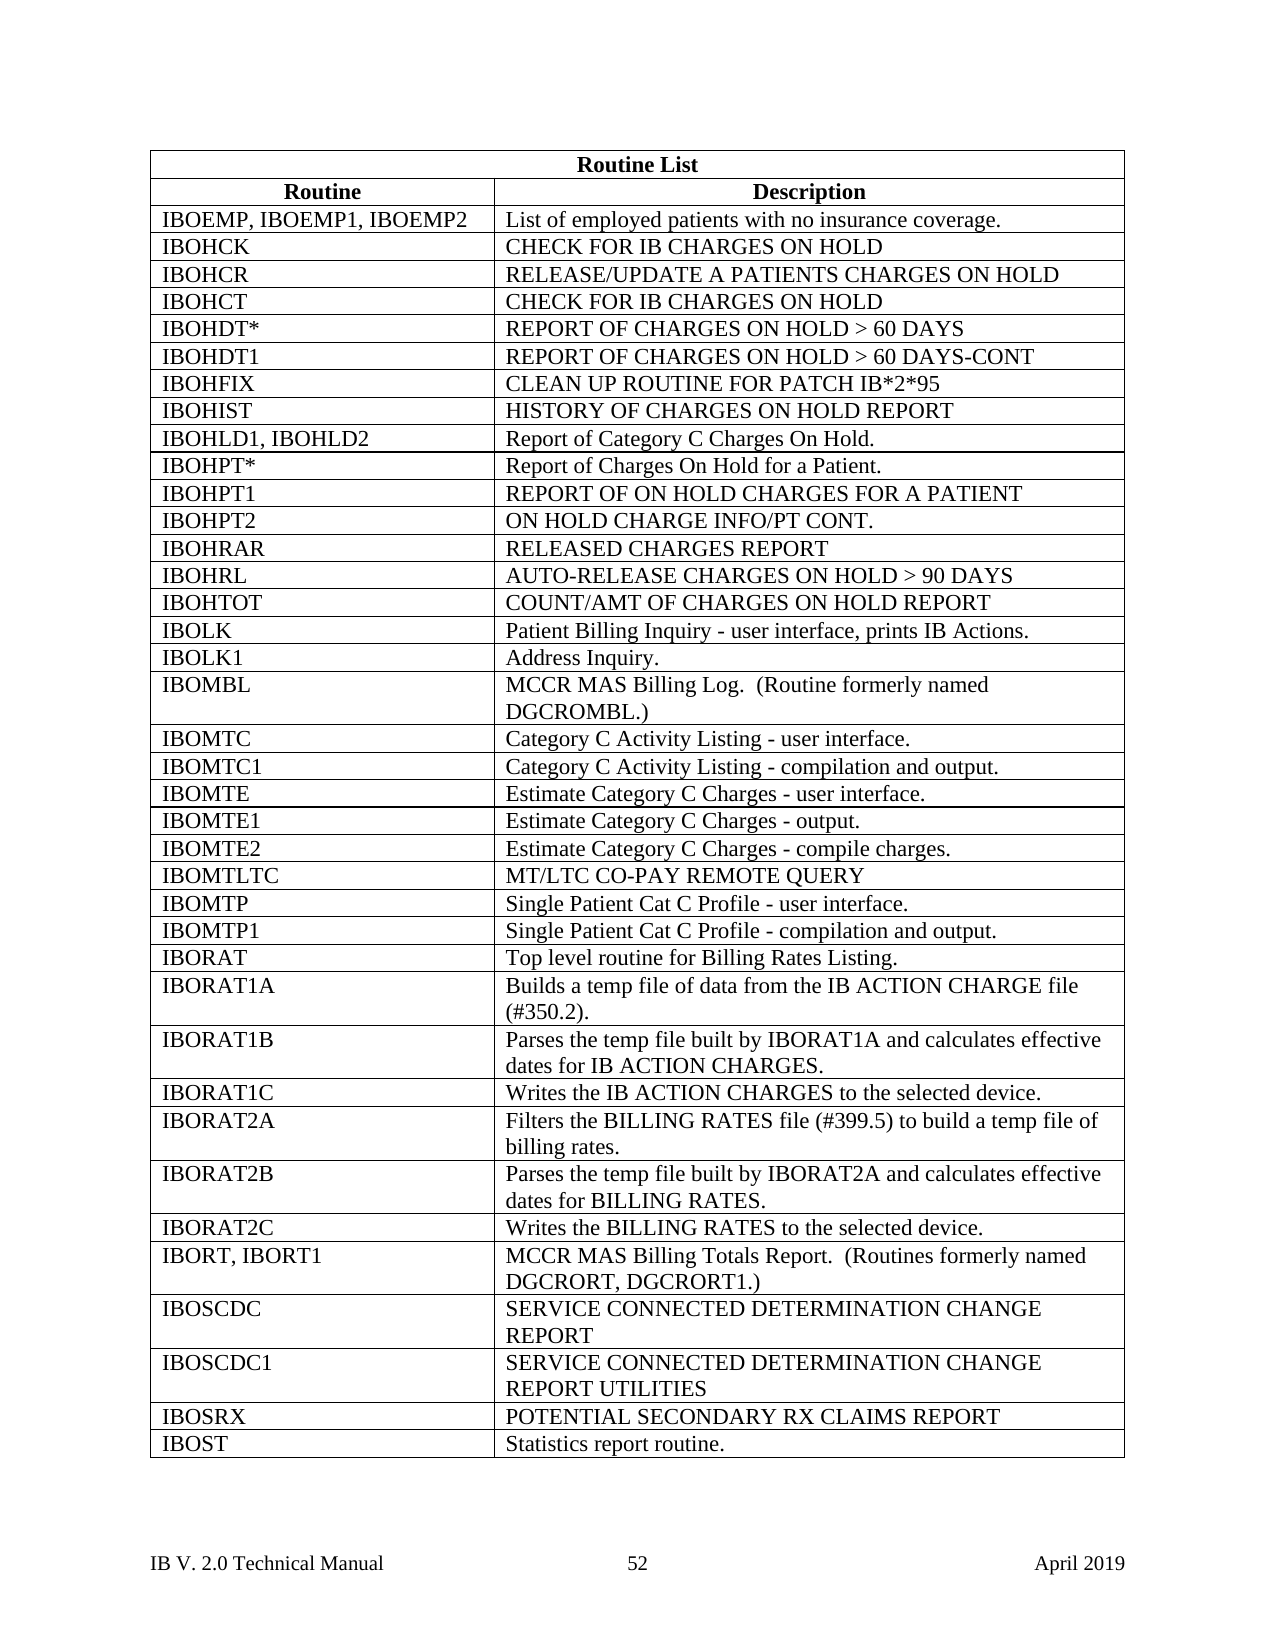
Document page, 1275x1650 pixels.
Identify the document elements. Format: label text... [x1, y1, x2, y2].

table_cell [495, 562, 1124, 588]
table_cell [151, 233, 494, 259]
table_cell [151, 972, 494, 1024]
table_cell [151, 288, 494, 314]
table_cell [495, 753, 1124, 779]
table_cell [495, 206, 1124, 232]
table_cell Routine [151, 179, 494, 205]
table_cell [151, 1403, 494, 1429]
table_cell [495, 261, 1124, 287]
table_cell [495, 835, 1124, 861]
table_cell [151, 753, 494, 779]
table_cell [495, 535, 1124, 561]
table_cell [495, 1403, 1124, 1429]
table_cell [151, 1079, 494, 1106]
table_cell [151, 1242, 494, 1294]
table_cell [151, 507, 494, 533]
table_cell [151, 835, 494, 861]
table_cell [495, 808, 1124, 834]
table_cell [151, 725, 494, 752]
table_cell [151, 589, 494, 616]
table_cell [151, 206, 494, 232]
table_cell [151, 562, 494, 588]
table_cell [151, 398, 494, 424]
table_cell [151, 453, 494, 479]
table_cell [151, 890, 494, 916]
table_cell Description [495, 179, 1124, 205]
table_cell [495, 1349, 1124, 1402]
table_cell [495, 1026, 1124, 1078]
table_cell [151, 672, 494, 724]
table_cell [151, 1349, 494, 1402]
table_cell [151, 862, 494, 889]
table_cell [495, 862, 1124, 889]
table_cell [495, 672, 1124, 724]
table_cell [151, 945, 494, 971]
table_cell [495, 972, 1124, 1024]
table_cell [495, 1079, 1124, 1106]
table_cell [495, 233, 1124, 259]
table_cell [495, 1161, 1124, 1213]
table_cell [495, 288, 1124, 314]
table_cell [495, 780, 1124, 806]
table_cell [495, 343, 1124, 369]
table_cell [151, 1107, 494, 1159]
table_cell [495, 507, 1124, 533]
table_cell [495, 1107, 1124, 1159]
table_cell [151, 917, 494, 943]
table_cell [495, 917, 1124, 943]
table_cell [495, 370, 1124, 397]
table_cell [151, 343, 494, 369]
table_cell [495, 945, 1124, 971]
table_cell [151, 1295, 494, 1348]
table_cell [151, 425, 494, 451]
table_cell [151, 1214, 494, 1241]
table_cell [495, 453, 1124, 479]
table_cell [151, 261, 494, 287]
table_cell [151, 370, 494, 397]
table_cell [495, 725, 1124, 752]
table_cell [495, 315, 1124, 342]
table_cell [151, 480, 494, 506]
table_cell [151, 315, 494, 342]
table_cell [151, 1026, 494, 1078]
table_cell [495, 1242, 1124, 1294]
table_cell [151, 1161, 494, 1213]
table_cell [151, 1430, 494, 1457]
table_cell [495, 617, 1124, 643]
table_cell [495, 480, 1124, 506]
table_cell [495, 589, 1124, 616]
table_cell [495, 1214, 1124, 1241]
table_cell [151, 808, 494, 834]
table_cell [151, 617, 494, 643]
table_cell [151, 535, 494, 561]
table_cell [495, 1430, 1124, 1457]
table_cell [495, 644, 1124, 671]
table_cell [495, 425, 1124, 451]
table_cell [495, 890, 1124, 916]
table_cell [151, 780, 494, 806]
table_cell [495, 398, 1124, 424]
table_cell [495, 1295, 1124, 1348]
table_header Routine List [151, 151, 1124, 177]
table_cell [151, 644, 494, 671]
